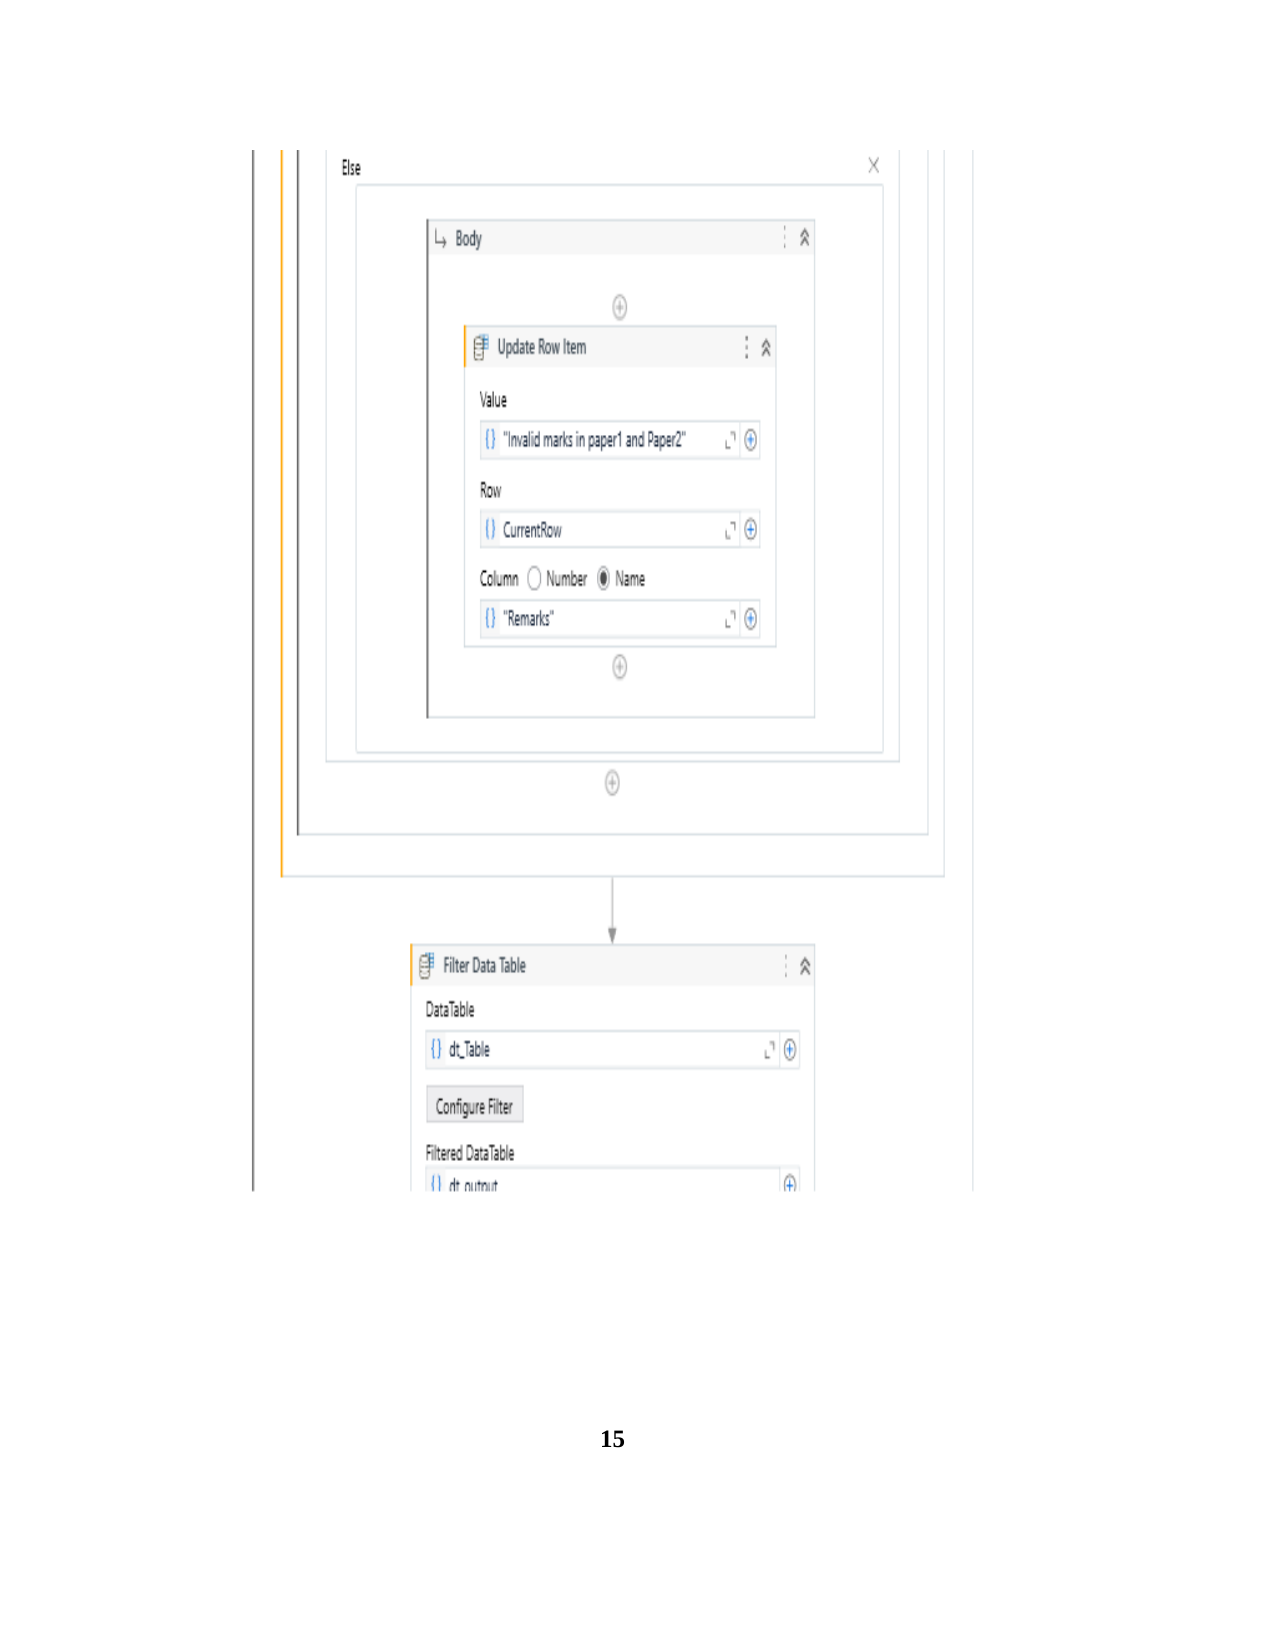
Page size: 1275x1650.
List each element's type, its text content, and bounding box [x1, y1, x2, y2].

picture [150, 150, 1072, 1194]
text 15 [525, 1424, 1125, 1453]
